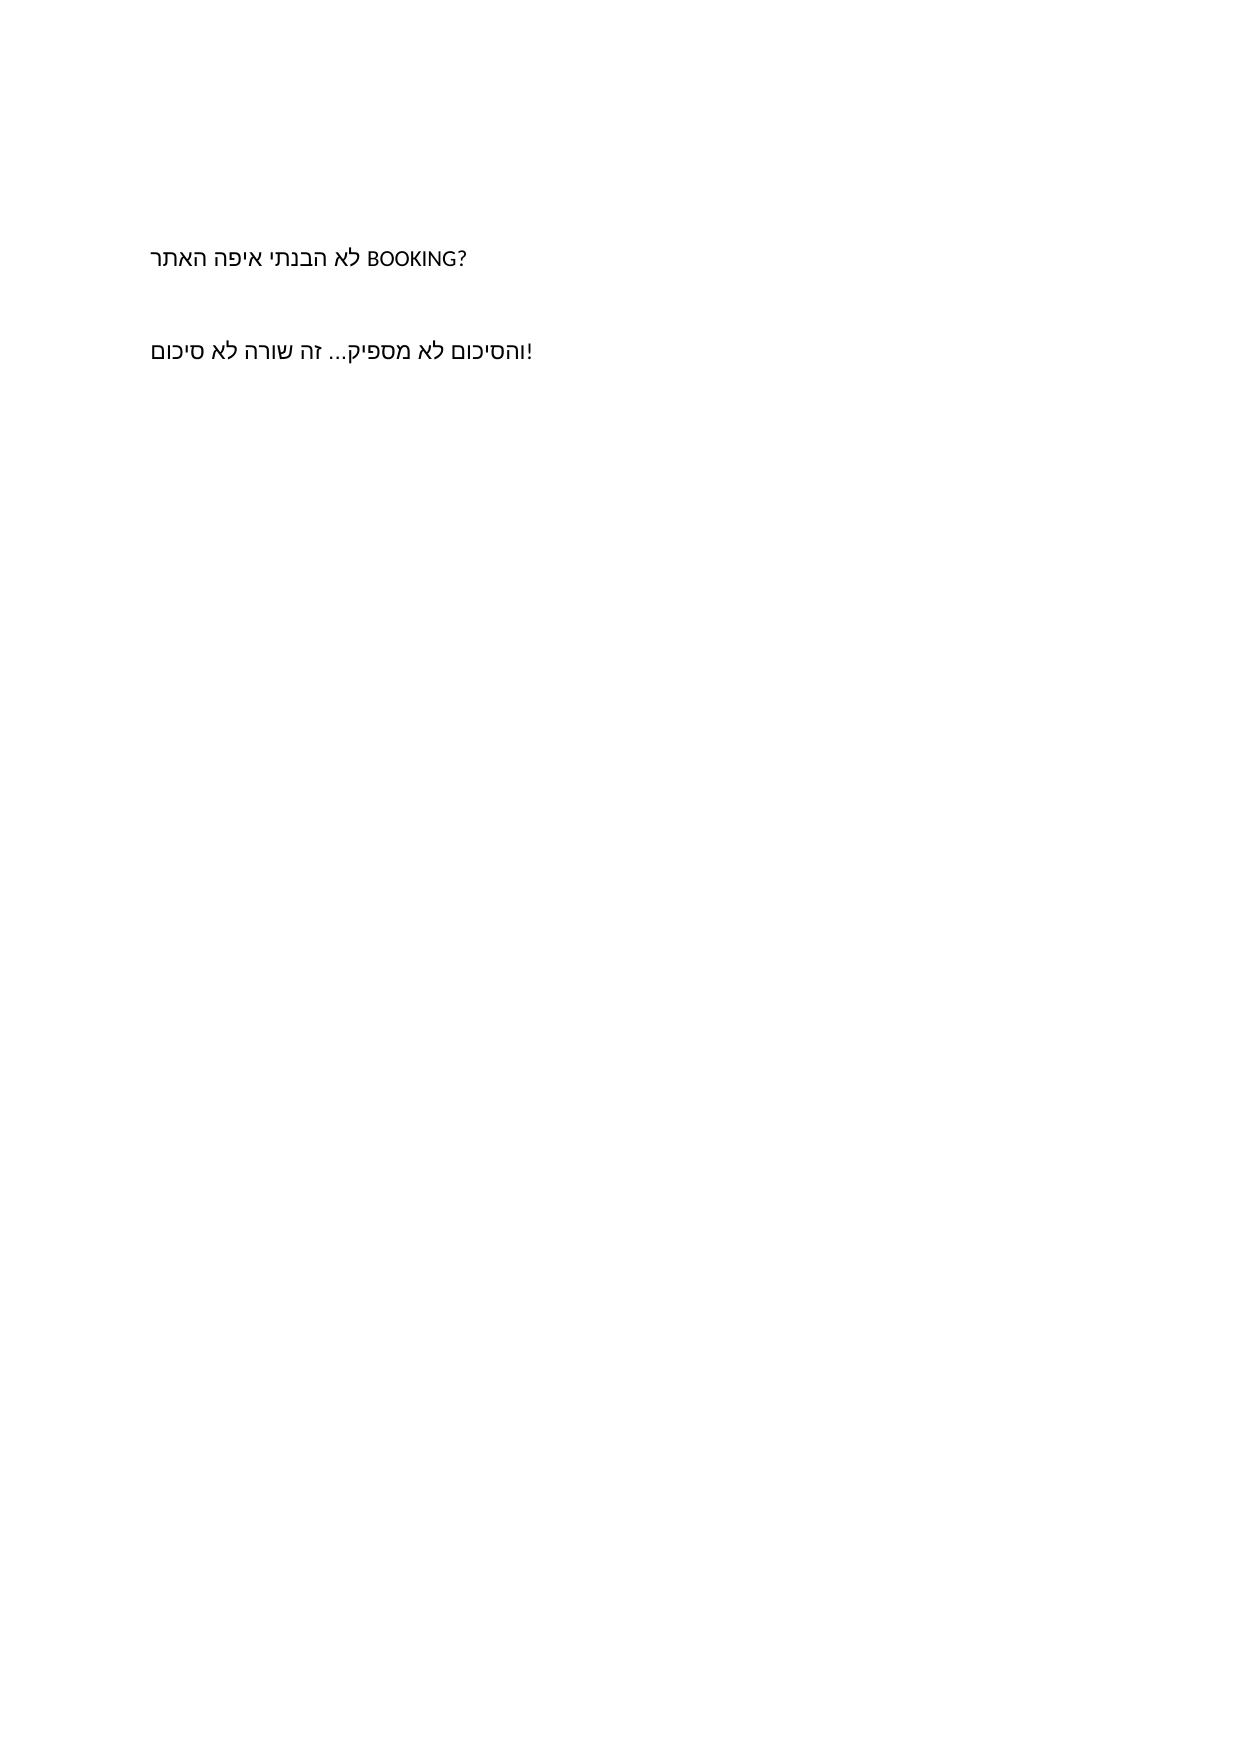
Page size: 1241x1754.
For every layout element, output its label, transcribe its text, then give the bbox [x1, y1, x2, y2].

text לא הבנתי איפה האתר BOOKING? [150, 244, 1090, 272]
text והסיכום לא מספיק... זה שורה לא סיכום! [150, 337, 1090, 366]
